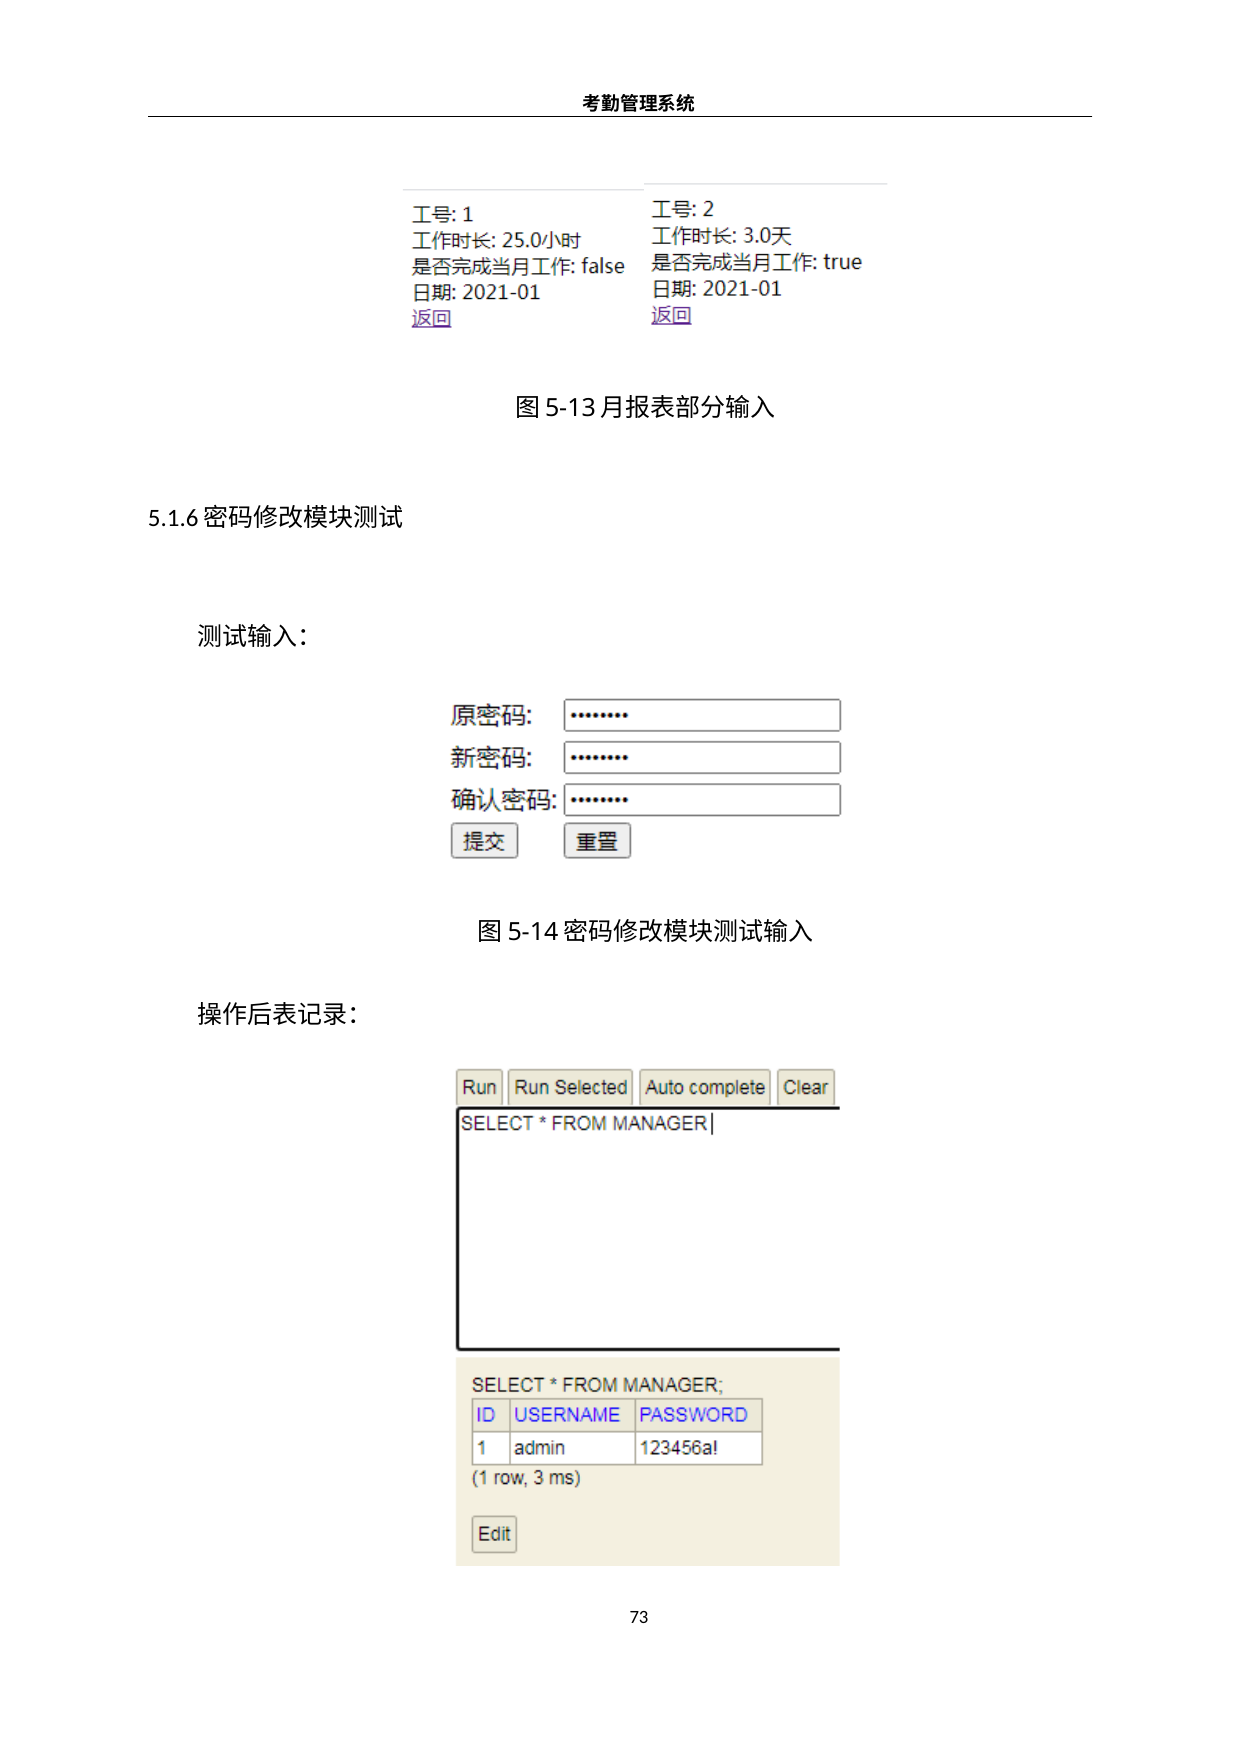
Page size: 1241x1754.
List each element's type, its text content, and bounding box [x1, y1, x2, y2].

subtitle 5.1.6密码修改模块测试 [148, 483, 1092, 548]
picture [434, 685, 857, 876]
picture [402, 172, 888, 345]
text 图5-14密码修改模块测试输入 [148, 897, 1092, 962]
text 图5-13月报表部分输入 [148, 373, 1092, 438]
picture [450, 1063, 840, 1566]
text 操作后表记录： [148, 980, 1092, 1045]
text 测试输入： [148, 602, 1092, 667]
